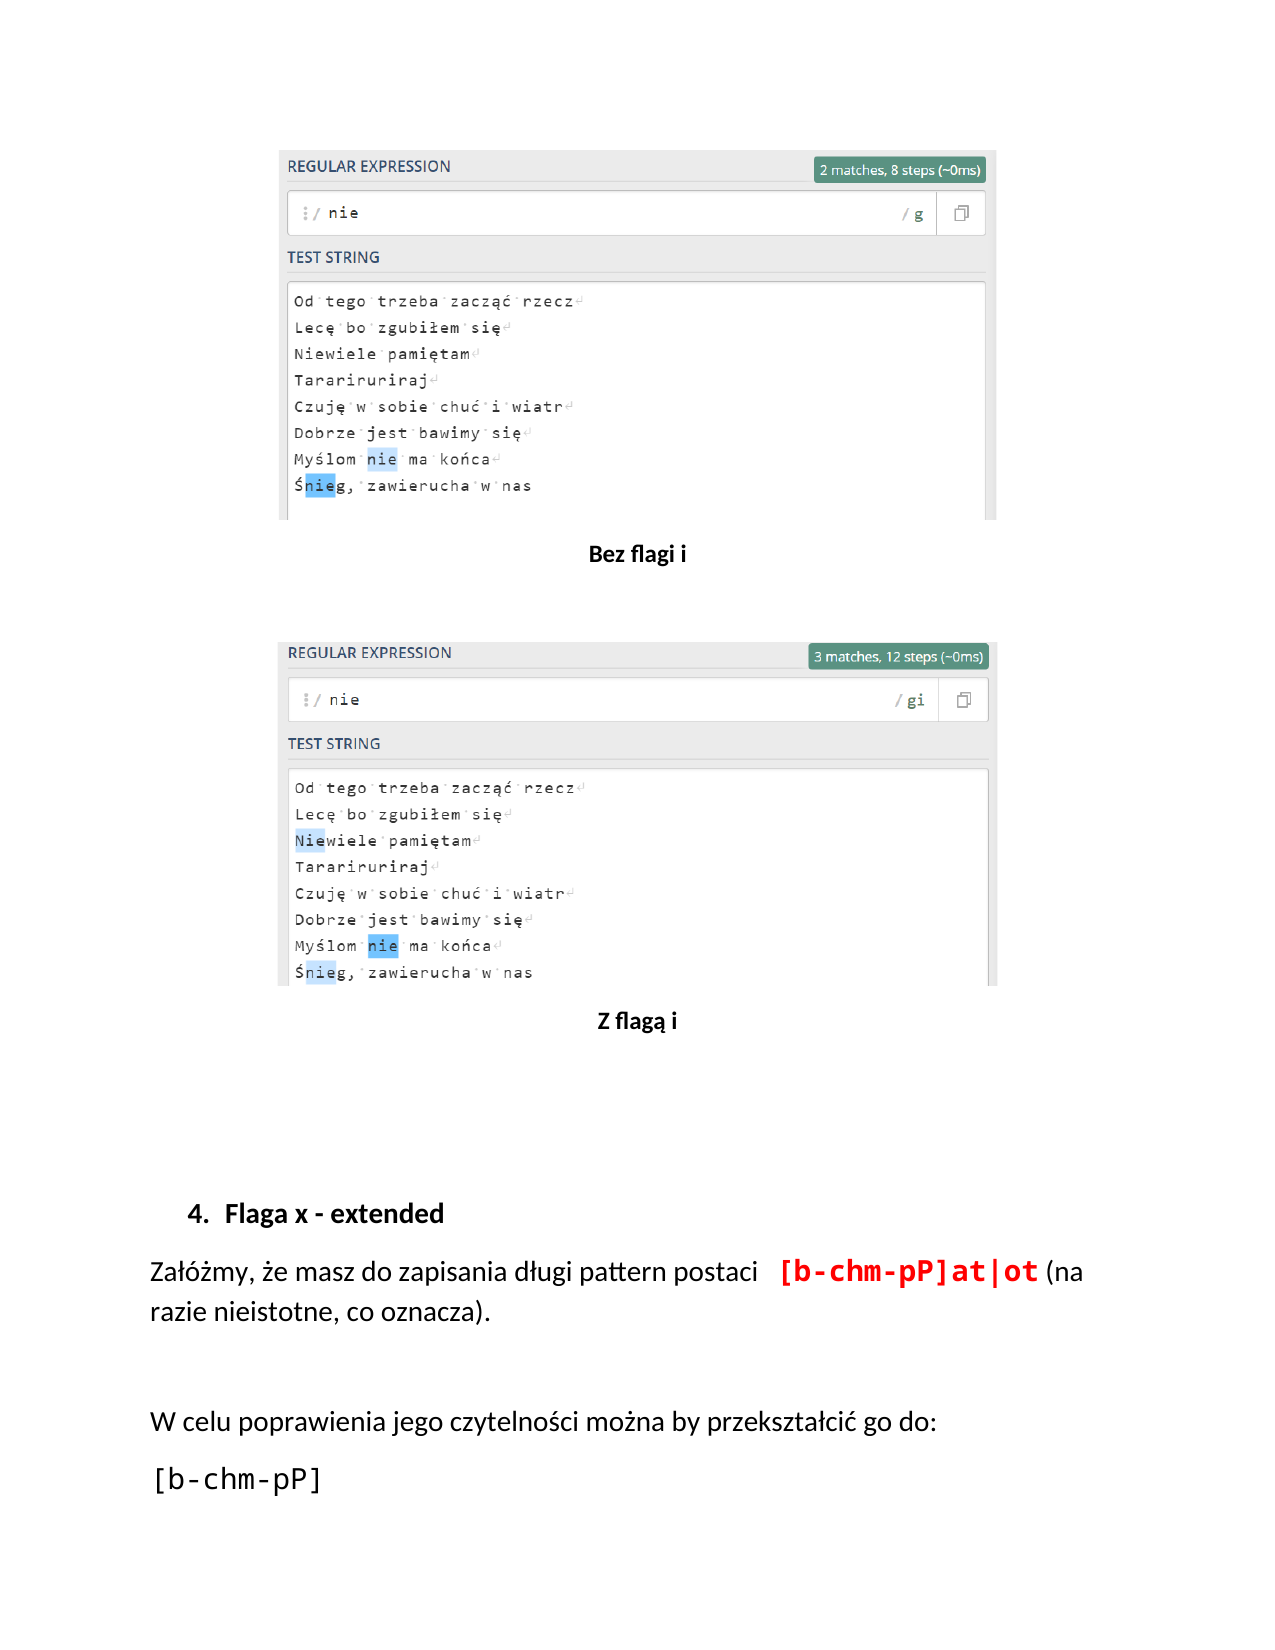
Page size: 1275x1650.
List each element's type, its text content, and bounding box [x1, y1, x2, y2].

picture [278, 150, 997, 520]
text W celu poprawienia jego czytelności można by przekształcić go do: [150, 1403, 1125, 1438]
list Flaga x - extended [187, 1195, 1125, 1231]
text Załóżmy, że masz do zapisania długi pattern postaci [b-chm-pP]at|ot (na razie nieistotne, co oznacza). [150, 1250, 1125, 1328]
picture [277, 642, 998, 986]
text [b-chm-pP] [150, 1458, 1125, 1498]
text Bez flagi i [150, 538, 1125, 569]
text Z flagą i [150, 1005, 1125, 1035]
